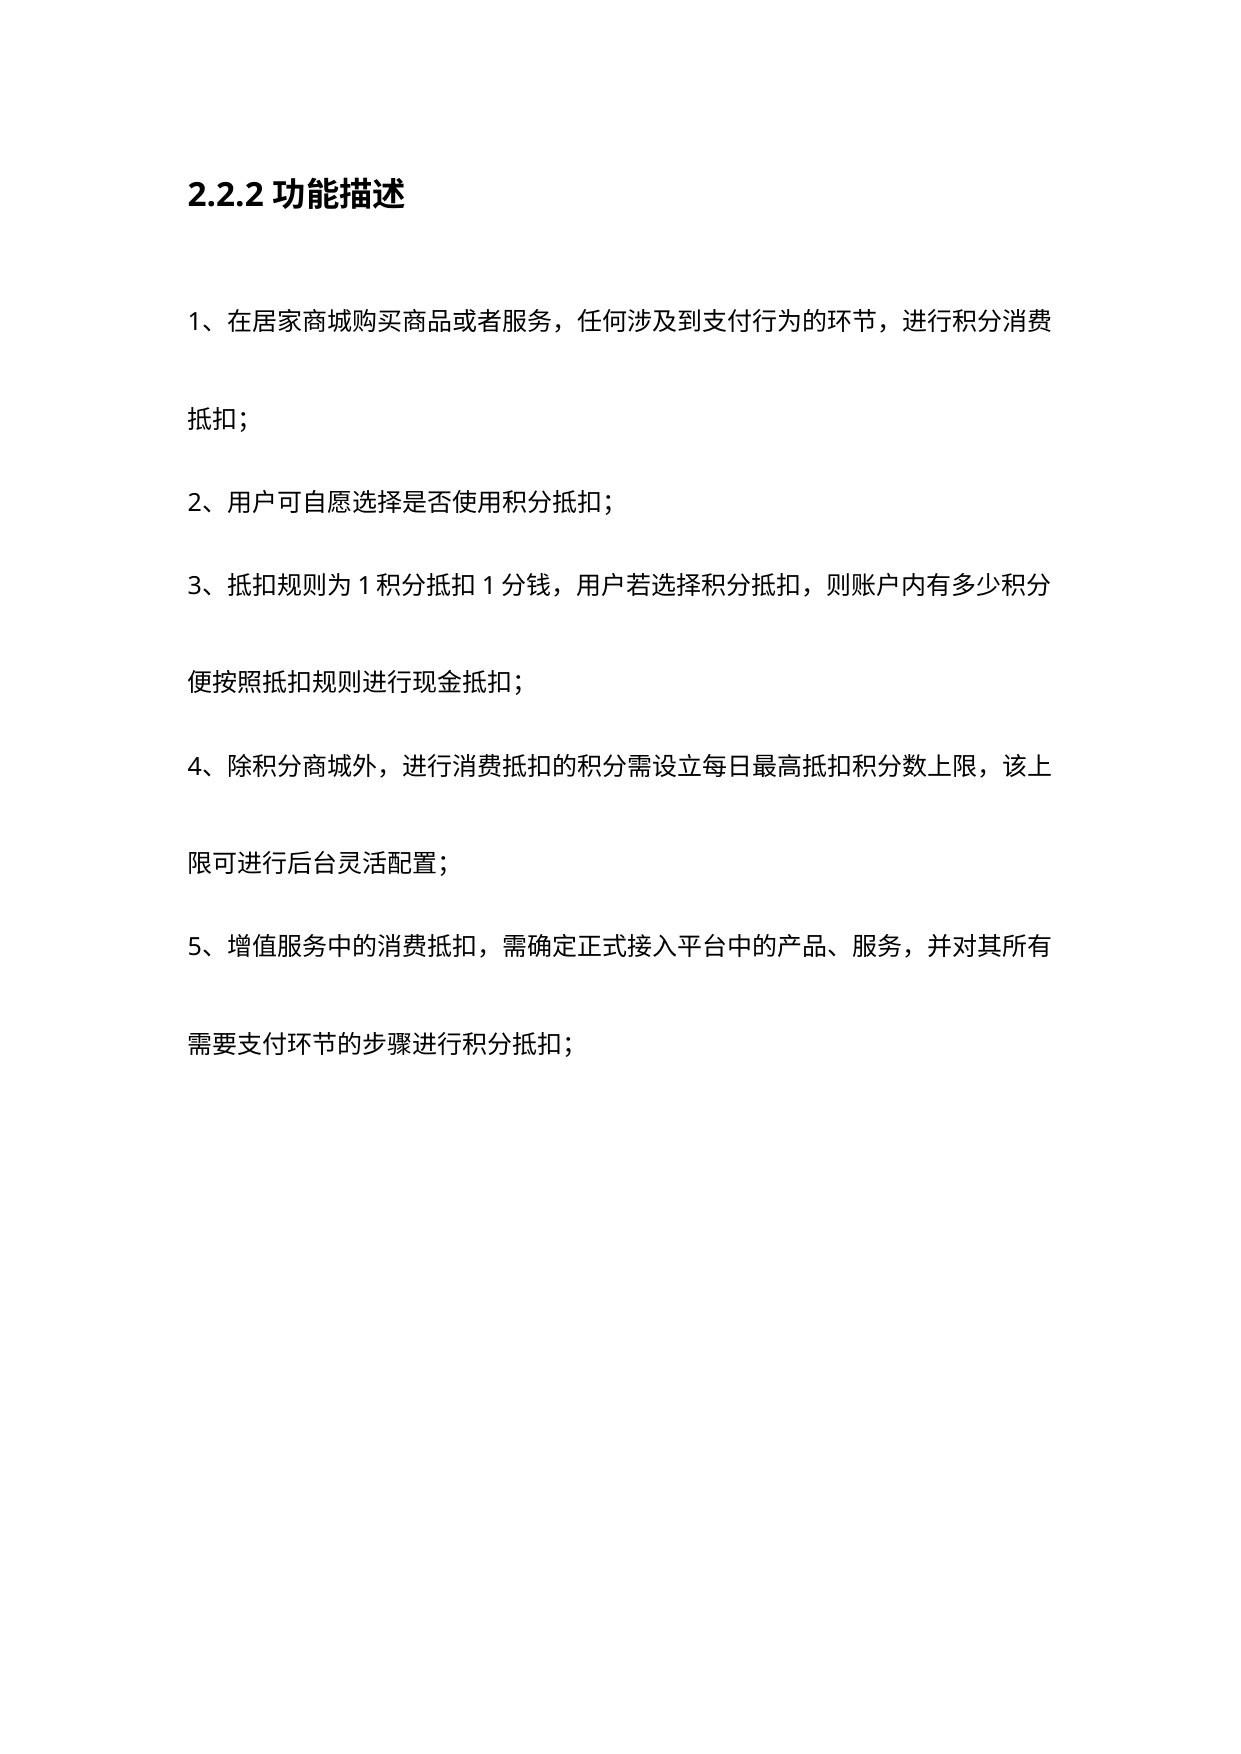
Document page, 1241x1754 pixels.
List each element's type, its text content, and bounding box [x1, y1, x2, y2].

text 3、抵扣规则为1积分抵扣1分钱，用户若选择积分抵扣，则账户内有多少积分便按照抵扣规则进行现金抵扣； [187, 551, 1053, 713]
text 2、用户可自愿选择是否使用积分抵扣； [187, 468, 1053, 533]
subtitle 2.2.2 功能描述 [187, 160, 1053, 225]
text 5、增值服务中的消费抵扣，需确定正式接入平台中的产品、服务，并对其所有需要支付环节的步骤进行积分抵扣； [187, 912, 1053, 1075]
text 4、除积分商城外，进行消费抵扣的积分需设立每日最高抵扣积分数上限，该上限可进行后台灵活配置； [187, 732, 1053, 894]
text 1、在居家商城购买商品或者服务，任何涉及到支付行为的环节，进行积分消费抵扣； [187, 287, 1053, 450]
